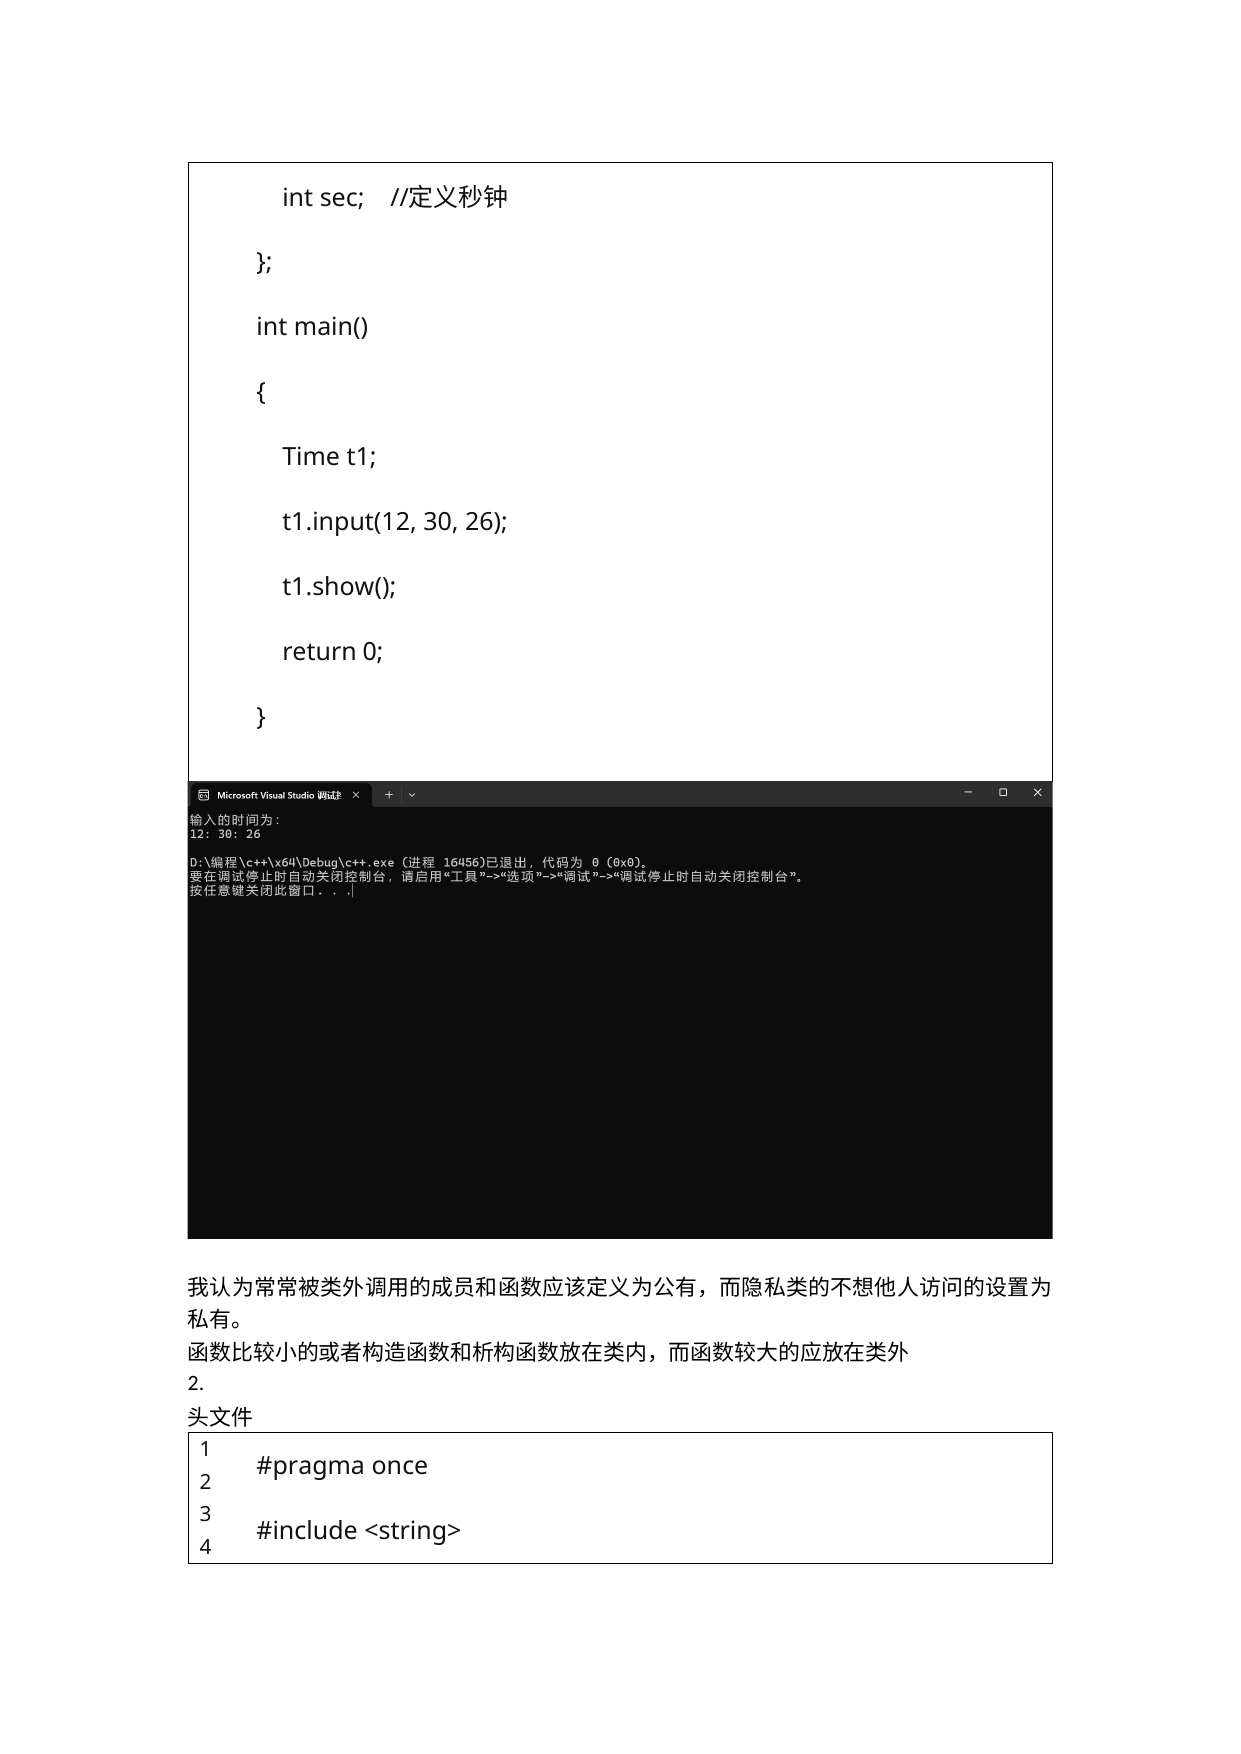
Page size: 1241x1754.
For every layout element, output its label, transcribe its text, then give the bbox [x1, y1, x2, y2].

text 2. [187, 1367, 1053, 1399]
text 头文件 [187, 1399, 1053, 1432]
text 我认为常常被类外调用的成员和函数应该定义为公有，而隐私类的不想他人访问的设置为私有。 [187, 1269, 1053, 1334]
table_header [189, 1433, 1052, 1563]
table_header [189, 163, 1052, 781]
text 函数比较小的或者构造函数和析构函数放在类内，而函数较大的应放在类外 [187, 1334, 1053, 1367]
picture [187, 781, 1053, 1239]
